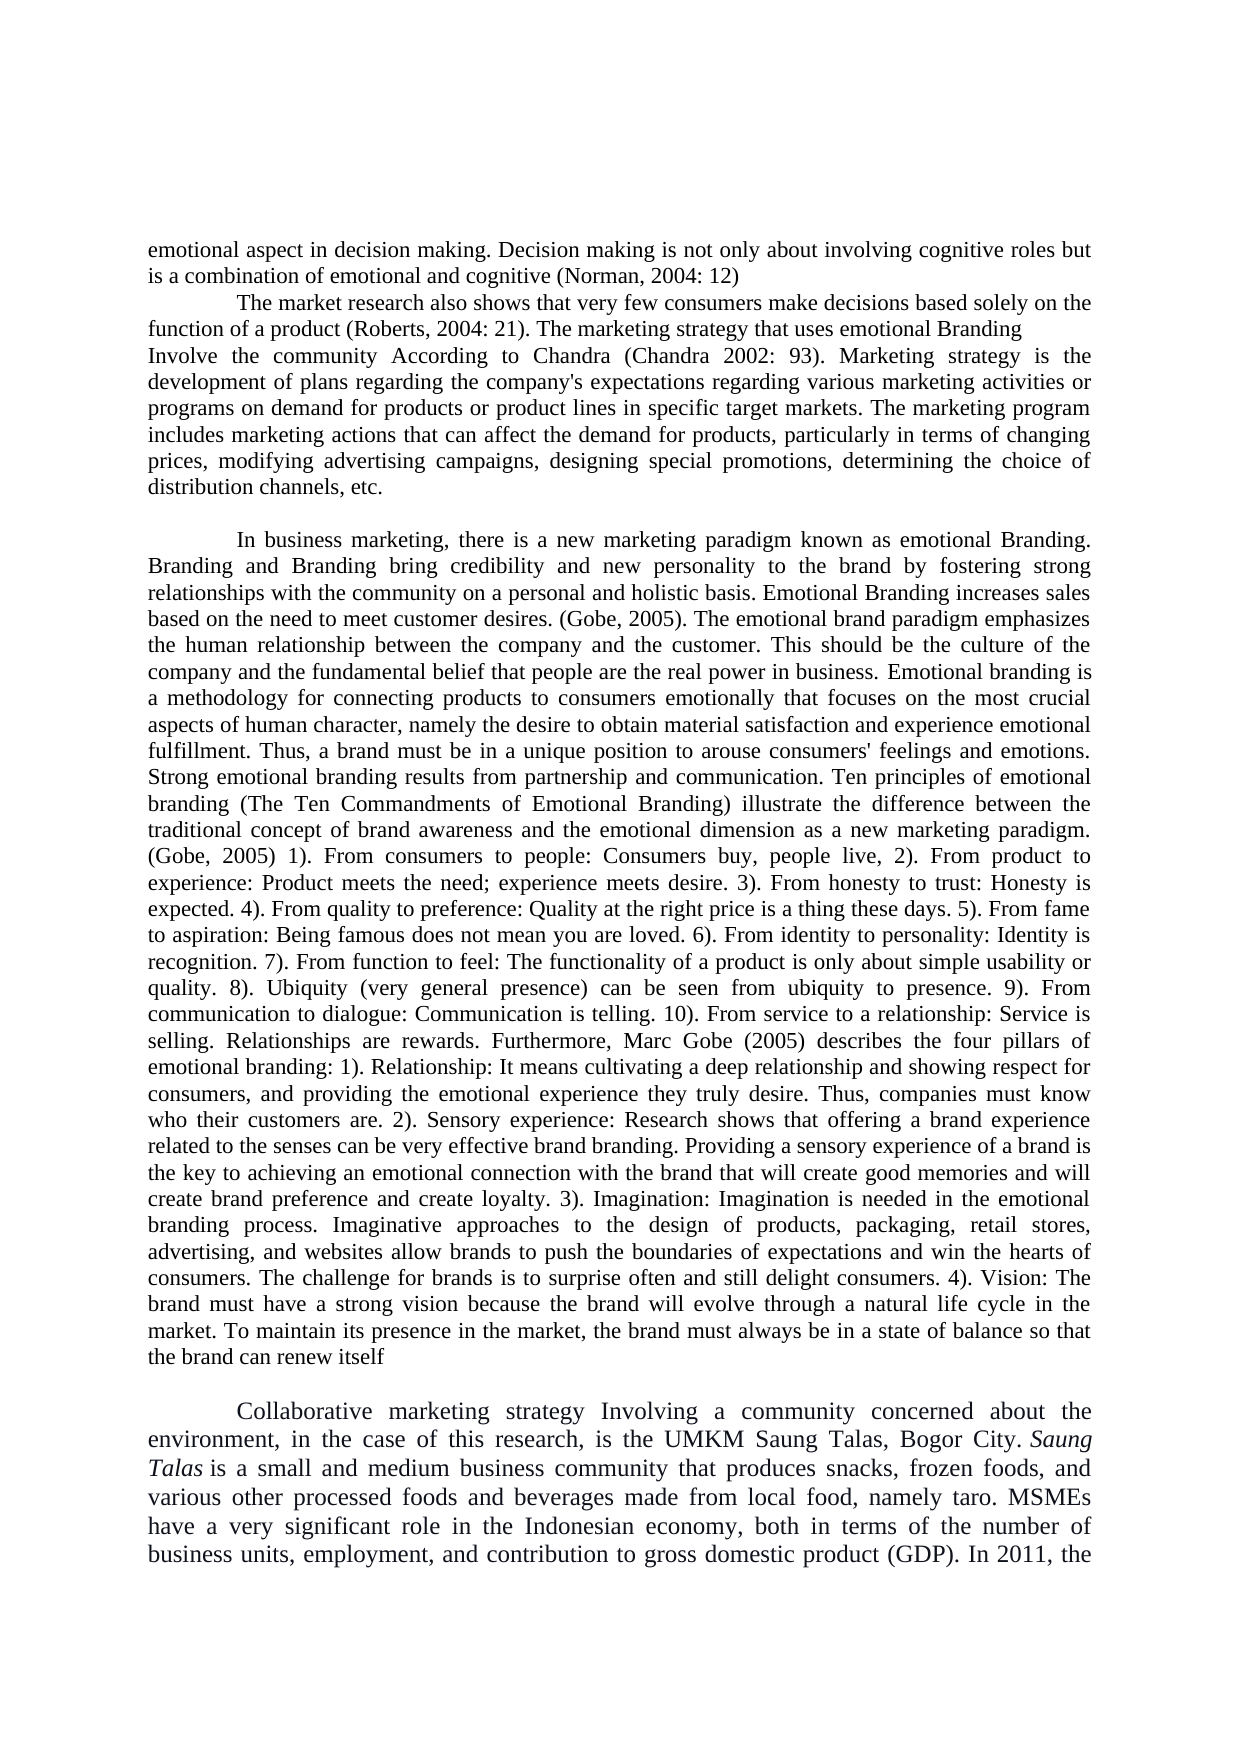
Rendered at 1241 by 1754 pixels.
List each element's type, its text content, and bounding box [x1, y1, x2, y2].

text In business marketing, there is a new marketing paradigm known as emotional Branding. Branding and Branding bring credibility and new personality to the brand by fostering strong relationships with the community on a personal and holistic basis. Emotional Branding increases sales based on the need to meet customer desires. (Gobe, 2005). The emotional brand paradigm emphasizes the human relationship between the company and the customer. This should be the culture of the company and the fundamental belief that people are the real power in business. Emotional branding is a methodology for connecting products to consumers emotionally that focuses on the most crucial aspects of human character, namely the desire to obtain material satisfaction and experience emotional fulfillment. Thus, a brand must be in a unique position to arouse consumers' feelings and emotions. Strong emotional branding results from partnership and communication. Ten principles of emotional branding (The Ten Commandments of Emotional Branding) illustrate the difference between the traditional concept of brand awareness and the emotional dimension as a new marketing paradigm. (Gobe, 2005) 1). From consumers to people: Consumers buy, people live, 2). From product to experience: Product meets the need; experience meets desire. 3). From honesty to trust: Honesty is expected. 4). From quality to preference: Quality at the right price is a thing these days. 5). From fame to aspiration: Being famous does not mean you are loved. 6). From identity to personality: Identity is recognition. 7). From function to feel: The functionality of a product is only about simple usability or quality. 8). Ubiquity (very general presence) can be seen from ubiquity to presence. 9). From communication to dialogue: Communication is telling. 10). From service to a relationship: Service is selling. Relationships are rewards. Furthermore, Marc Gobe (2005) describes the four pillars of emotional branding: 1). Relationship: It means cultivating a deep relationship and showing respect for consumers, and providing the emotional experience they truly desire. Thus, companies must know who their customers are. 2). Sensory experience: Research shows that offering a brand experience related to the senses can be very effective brand branding. Providing a sensory experience of a brand is the key to achieving an emotional connection with the brand that will create good memories and will create brand preference and create loyalty. 3). Imagination: Imagination is needed in the emotional branding process. Imaginative approaches to the design of products, packaging, retail stores, advertising, and websites allow brands to push the boundaries of expectations and win the hearts of consumers. The challenge for brands is to surprise often and still delight consumers. 4). Vision: The brand must have a strong vision because the brand will evolve through a natural life cycle in the market. To maintain its presence in the market, the brand must always be in a state of balance so that the brand can renew itself [148, 526, 1092, 1369]
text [148, 236, 1092, 289]
text The market research also shows that very few consumers make decisions based solely on the function of a product (Roberts, 2004: 21). The marketing strategy that uses emotional Branding [148, 289, 1092, 342]
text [148, 1396, 1092, 1568]
text Involve the community According to Chandra (Chandra 2002: 93). Marketing strategy is the development of plans regarding the company's expectations regarding various marketing activities or programs on demand for products or product lines in specific target markets. The marketing program includes marketing actions that can affect the demand for products, particularly in terms of changing prices, modifying advertising campaigns, designing special promotions, determining the choice of distribution channels, etc. [148, 342, 1092, 500]
